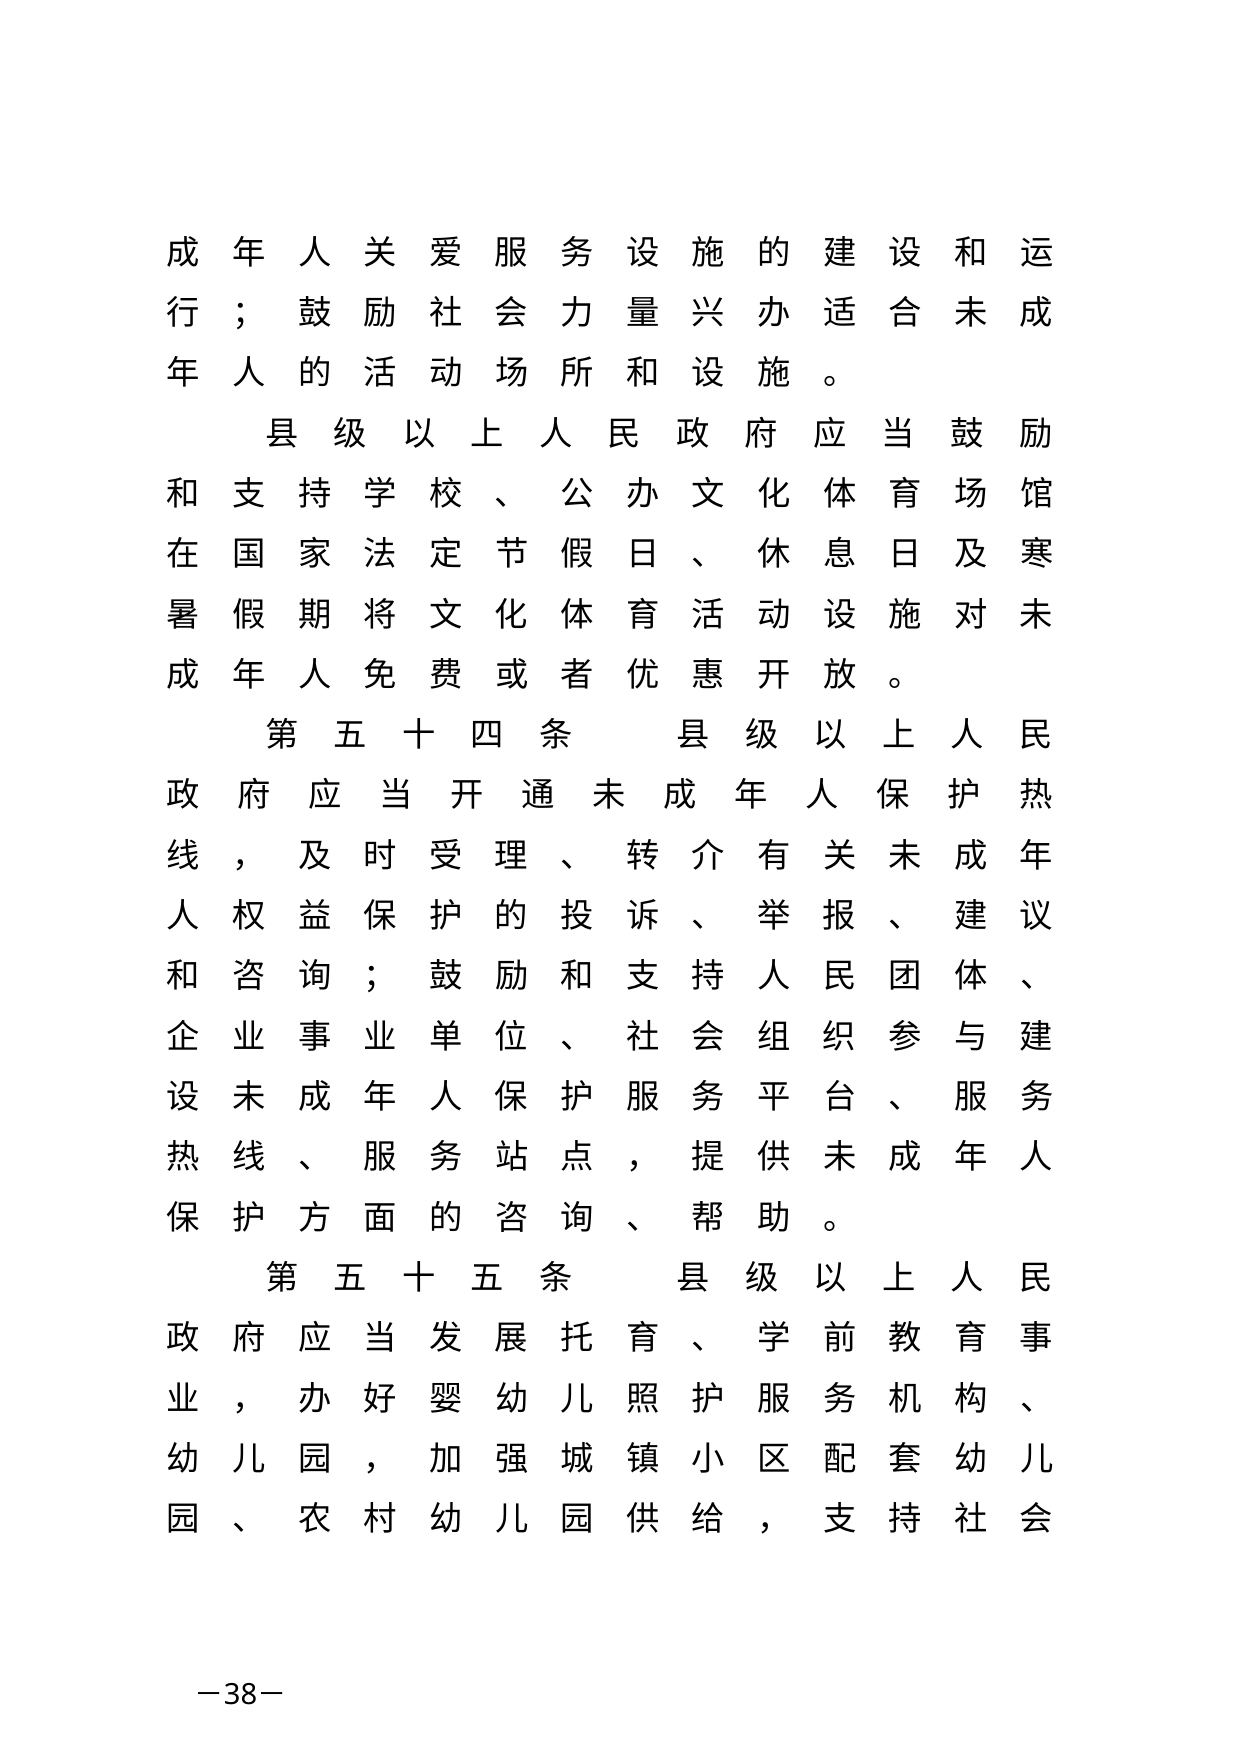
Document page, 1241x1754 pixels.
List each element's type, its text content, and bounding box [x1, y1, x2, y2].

text 第五十四条 县级以上人民政府应当开通未成年人保护热线，及时受理、转介有关未成年人权益保护的投诉、举报、建议和咨询；鼓励和支持人民团体、企业事业单位、社会组织参与建设未成年人保护服务平台、服务热线、服务站点，提供未成年人保护方面的咨询、帮助。 [167, 702, 1085, 1245]
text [167, 219, 1085, 400]
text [167, 1245, 1085, 1546]
text 县级以上人民政府应当鼓励和支持学校、公办文化体育场馆在国家法定节假日、休息日及寒暑假期将文化体育活动设施对未成年人免费或者优惠开放。 [167, 400, 1085, 702]
